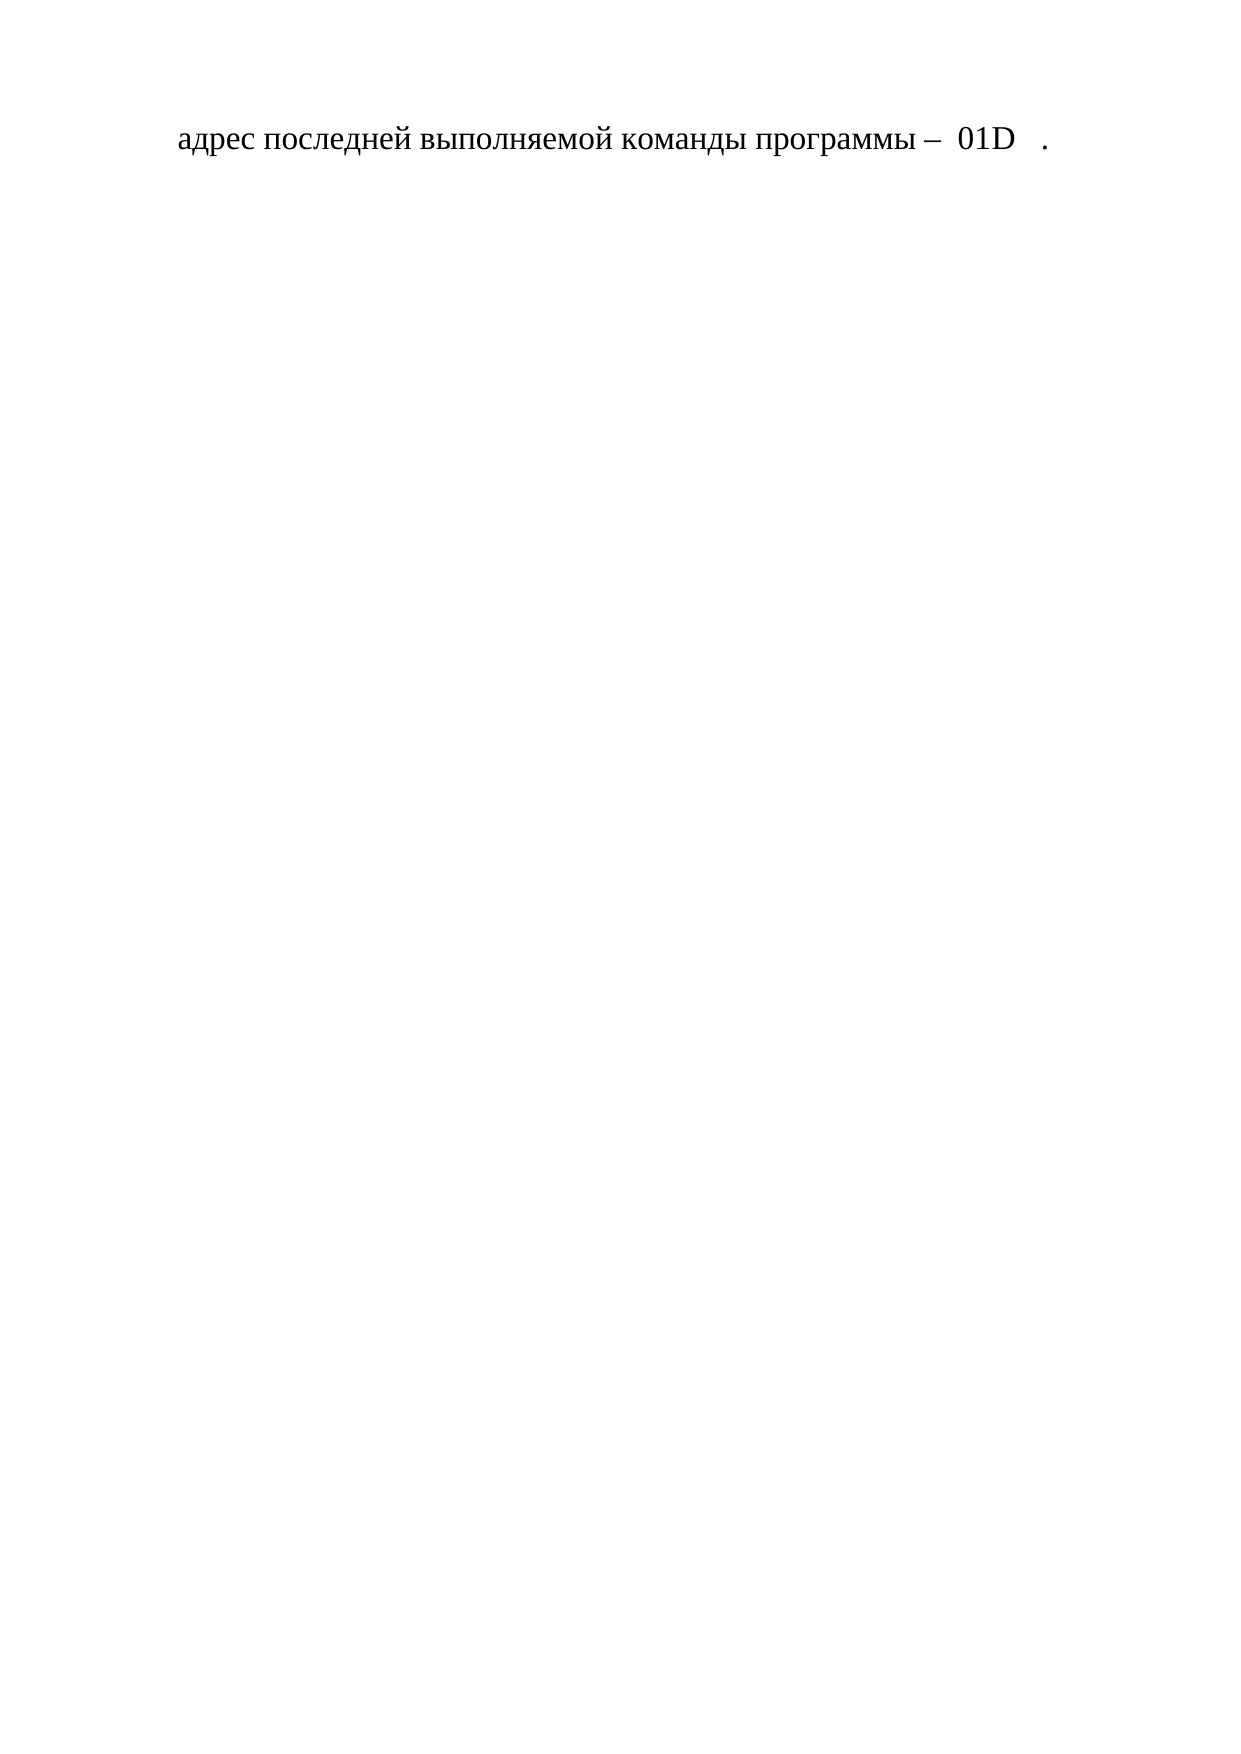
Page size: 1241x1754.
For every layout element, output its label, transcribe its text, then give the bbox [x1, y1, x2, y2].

text адрес последней выполняемой команды программы – 01D . [177, 118, 1152, 156]
